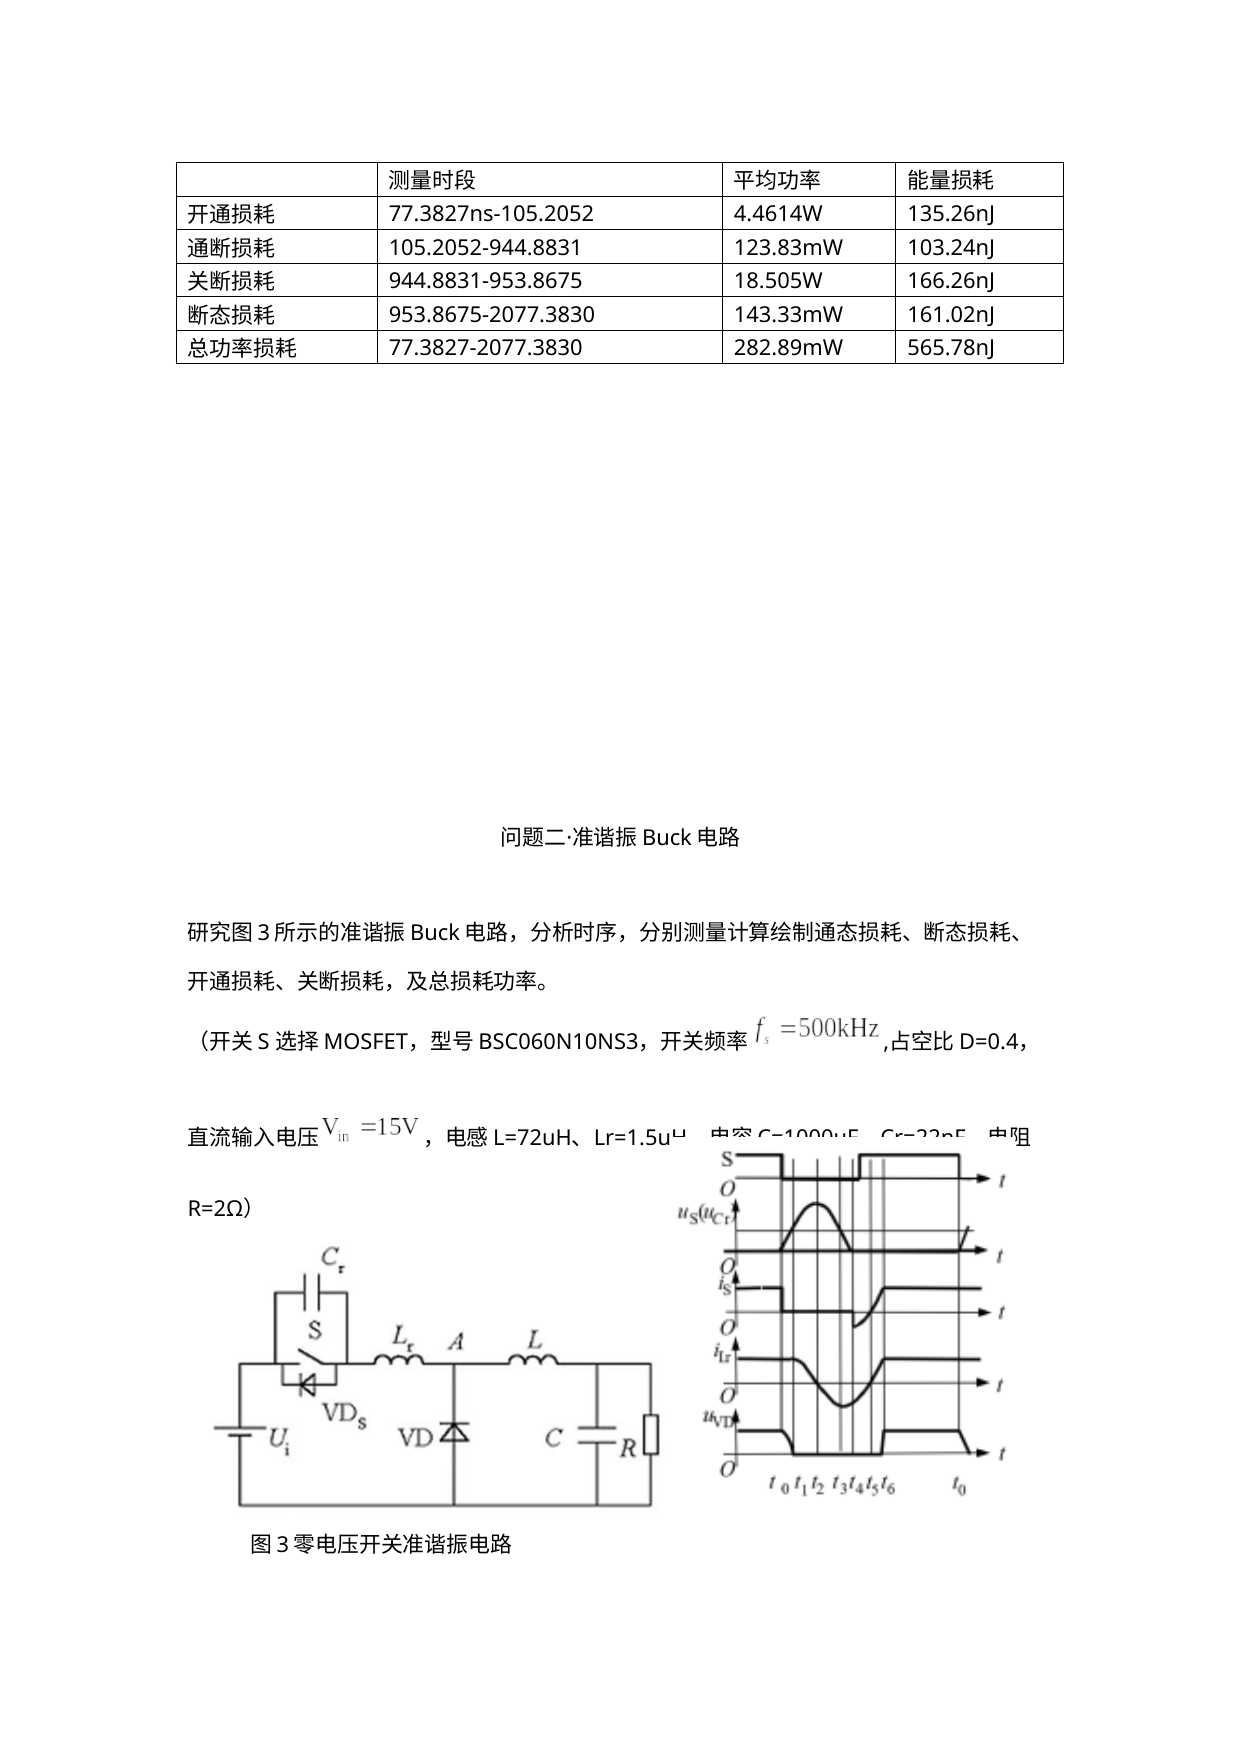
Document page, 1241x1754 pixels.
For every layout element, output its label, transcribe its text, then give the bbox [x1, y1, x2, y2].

picture [670, 1137, 1016, 1504]
table_cell 77.3827ns-105.2052 [378, 197, 722, 229]
table_cell 4.4614W [723, 197, 895, 229]
table_cell 135.26nJ [896, 197, 1063, 229]
text （开关S 选择MOSFET，型号BSC060N10NS3，开关频率,占空比D=0.4，直流输入电压，电感L=72uH、Lr=1.5uH，电容C=1000uF、Cr=22nF，电阻R=2Ω） [187, 1012, 1053, 1223]
table_cell 123.83mW [723, 230, 895, 263]
table_cell 总功率损耗 [177, 331, 377, 363]
table_cell 944.8831-953.8675 [378, 264, 722, 296]
table_cell 断态损耗 [177, 297, 377, 330]
picture [212, 1245, 666, 1516]
table_cell 通断损耗 [177, 230, 377, 263]
table_cell 161.02nJ [896, 297, 1063, 330]
text 研究图3所示的准谐振Buck电路，分析时序，分别测量计算绘制通态损耗、断态损耗、开通损耗、关断损耗，及总损耗功率。 [187, 915, 1053, 996]
table_cell 143.33mW [723, 297, 895, 330]
table_header 能量损耗 [896, 163, 1063, 196]
text 图3零电压开关准谐振电路 [187, 1526, 1053, 1559]
table_cell 166.26nJ [896, 264, 1063, 296]
table_cell 开通损耗 [177, 197, 377, 229]
table_cell 77.3827-2077.3830 [378, 331, 722, 363]
table_cell 105.2052-944.8831 [378, 230, 722, 263]
table_header 平均功率 [723, 163, 895, 196]
text 问题二·准谐振Buck电路 [187, 819, 1053, 852]
table_header 测量时段 [378, 163, 722, 196]
table_cell 565.78nJ [896, 331, 1063, 363]
table_cell 关断损耗 [177, 264, 377, 296]
table_cell 18.505W [723, 264, 895, 296]
table_cell 953.8675-2077.3830 [378, 297, 722, 330]
table_header [177, 163, 377, 196]
table_cell 103.24nJ [896, 230, 1063, 263]
table_cell 282.89mW [723, 331, 895, 363]
